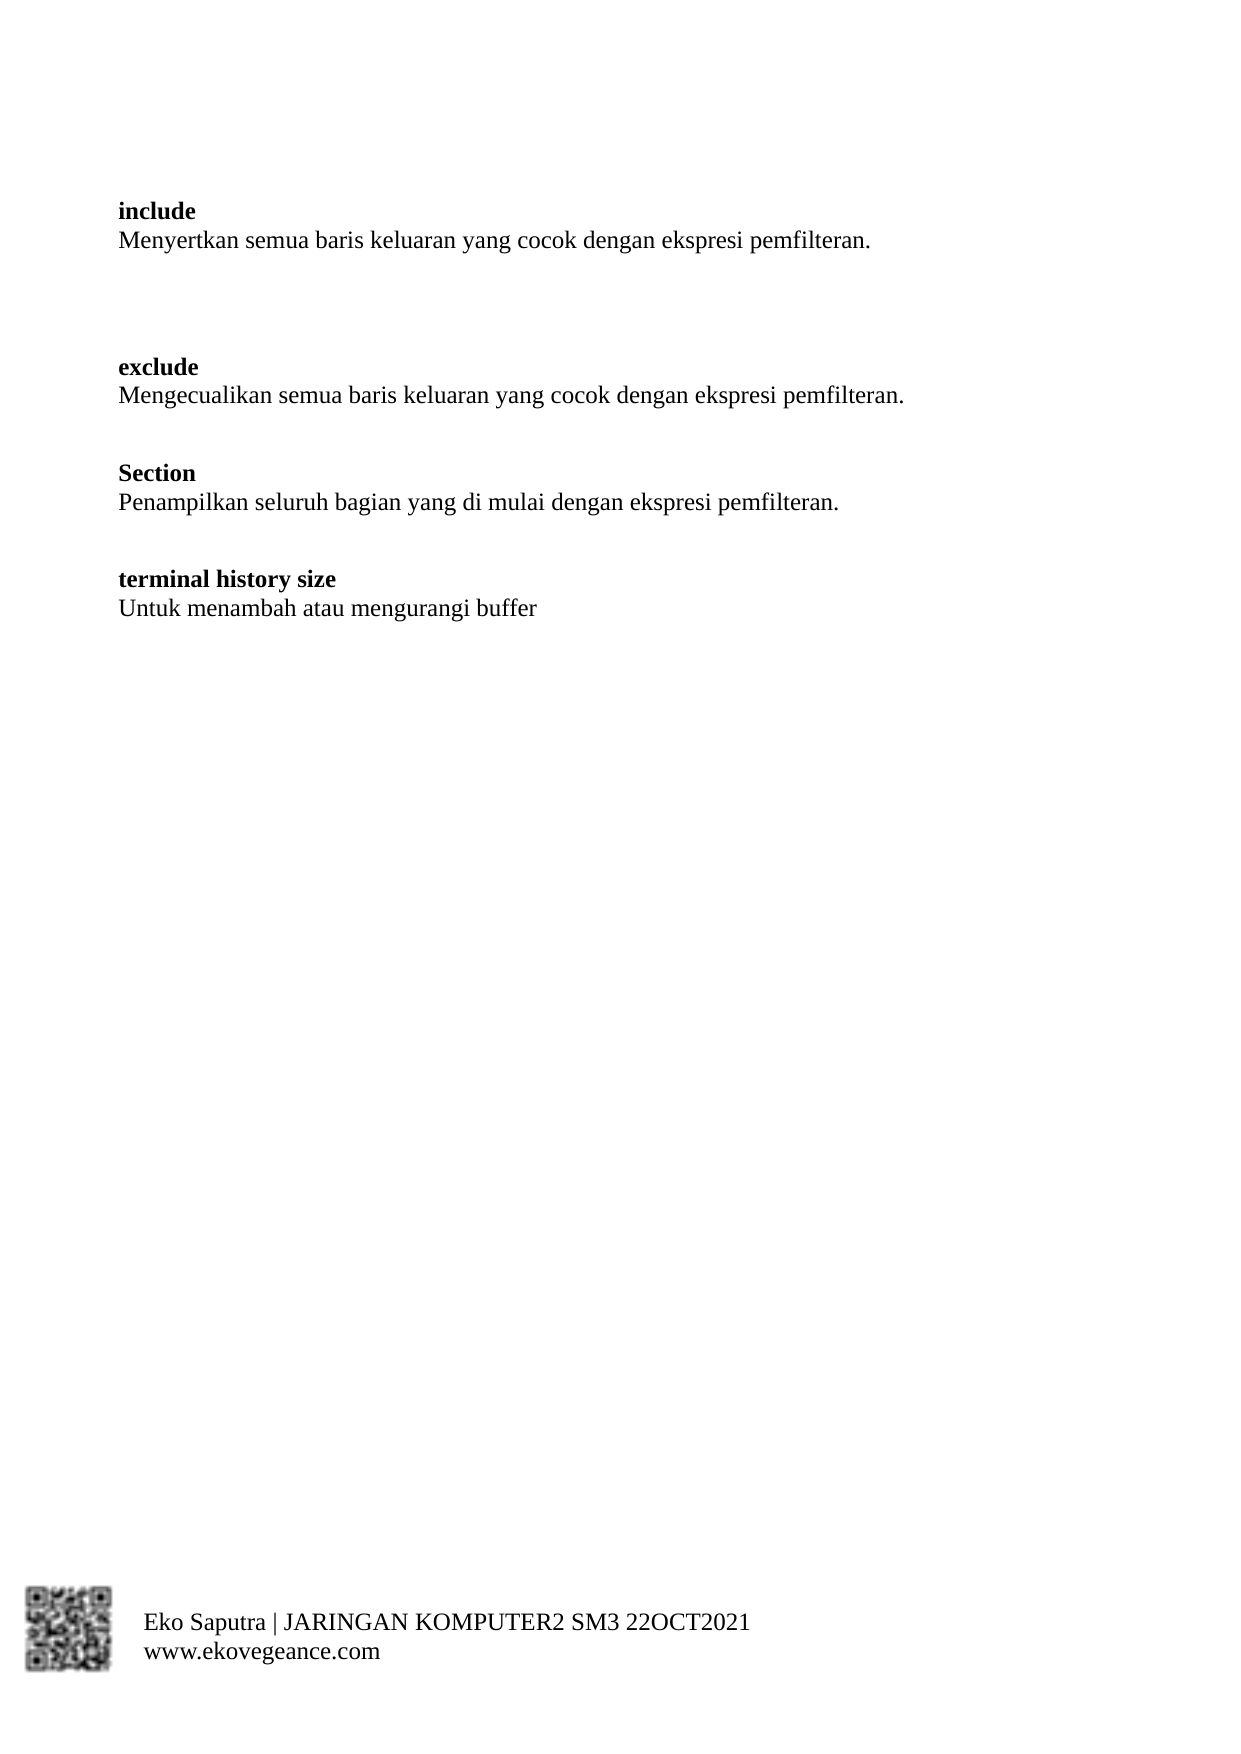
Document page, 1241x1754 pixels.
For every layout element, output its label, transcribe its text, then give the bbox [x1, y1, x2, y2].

text Penampilkan seluruh bagian yang di mulai dengan ekspresi pemfilteran. [118, 487, 1122, 516]
text Section [118, 458, 1122, 487]
text Menyertkan semua baris keluaran yang cocok dengan ekspresi pemfilteran. [118, 225, 1122, 254]
text include [118, 196, 1122, 225]
text Mengecualikan semua baris keluaran yang cocok dengan ekspresi pemfilteran. [118, 380, 1122, 409]
picture [23, 1585, 115, 1676]
text Untuk menambah atau mengurangi buffer [118, 593, 1122, 622]
text terminal history size [118, 564, 1122, 593]
text exclude [118, 352, 1122, 380]
